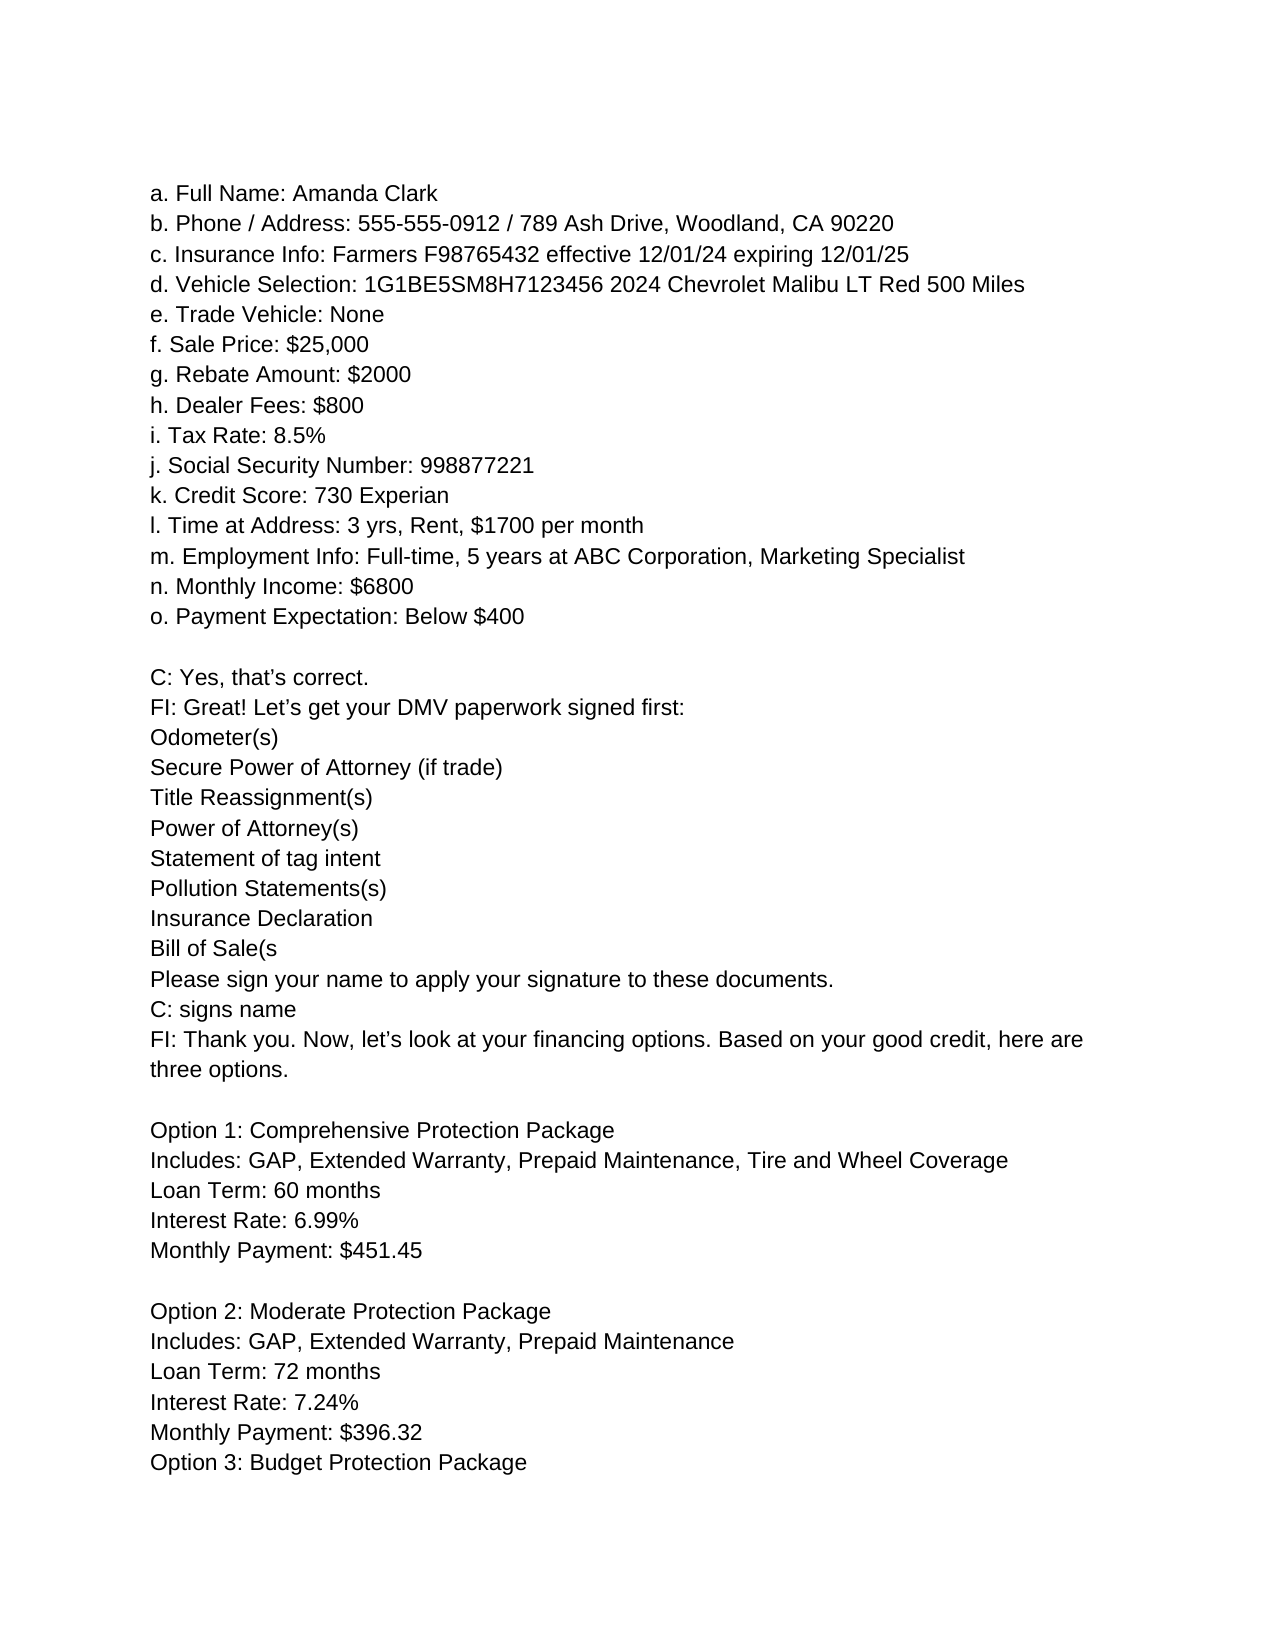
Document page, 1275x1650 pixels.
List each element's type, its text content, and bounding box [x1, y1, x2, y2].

text Loan Term: 60 months [150, 1177, 1125, 1203]
text Option 3: Budget Protection Package [150, 1449, 1125, 1475]
text Insurance Declaration [150, 905, 1125, 932]
text C: Yes, that’s correct. [150, 663, 1125, 690]
text Pollution Statements(s) [150, 875, 1125, 901]
text i. Tax Rate: 8.5% [150, 422, 1125, 448]
text Interest Rate: 7.24% [150, 1388, 1125, 1415]
text Monthly Payment: $451.45 [150, 1237, 1125, 1264]
text Statement of tag intent [150, 845, 1125, 871]
text C: signs name [150, 996, 1125, 1022]
text d. Vehicle Selection: 1G1BE5SM8H7123456 2024 Chevrolet Malibu LT Red 500 Miles [150, 271, 1125, 297]
text e. Trade Vehicle: None [150, 301, 1125, 327]
text Power of Attorney(s) [150, 814, 1125, 841]
text Includes: GAP, Extended Warranty, Prepaid Maintenance, Tire and Wheel Coverage [150, 1147, 1125, 1173]
text Option 1: Comprehensive Protection Package [150, 1117, 1125, 1143]
text Loan Term: 72 months [150, 1358, 1125, 1385]
text Interest Rate: 6.99% [150, 1207, 1125, 1234]
text h. Dealer Fees: $800 [150, 392, 1125, 418]
text a. Full Name: Amanda Clark [150, 180, 1125, 207]
text Monthly Payment: $396.32 [150, 1419, 1125, 1445]
text c. Insurance Info: Farmers F98765432 effective 12/01/24 expiring 12/01/25 [150, 241, 1125, 267]
text FI: Great! Let’s get your DMV paperwork signed first: [150, 694, 1125, 720]
text Secure Power of Attorney (if trade) [150, 754, 1125, 781]
text Option 2: Moderate Protection Package [150, 1298, 1125, 1324]
text m. Employment Info: Full-time, 5 years at ABC Corporation, Marketing Specialist [150, 543, 1125, 569]
text f. Sale Price: $25,000 [150, 331, 1125, 358]
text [150, 1328, 1125, 1354]
text l. Time at Address: 3 yrs, Rent, $1700 per month [150, 512, 1125, 539]
text k. Credit Score: 730 Experian [150, 482, 1125, 509]
text b. Phone / Address: 555-555-0912 / 789 Ash Drive, Woodland, CA 90220 [150, 210, 1125, 237]
text j. Social Security Number: 998877221 [150, 452, 1125, 478]
text g. Rebate Amount: $2000 [150, 361, 1125, 388]
text Title Reassignment(s) [150, 784, 1125, 811]
text Please sign your name to apply your signature to these documents. [150, 966, 1125, 992]
text Bill of Sale(s [150, 935, 1125, 962]
text Odometer(s) [150, 724, 1125, 750]
text FI: Thank you. Now, let’s look at your financing options. Based on your good credit, here are three options. [150, 1026, 1125, 1083]
text o. Payment Expectation: Below $400 [150, 603, 1125, 629]
text n. Monthly Income: $6800 [150, 573, 1125, 599]
